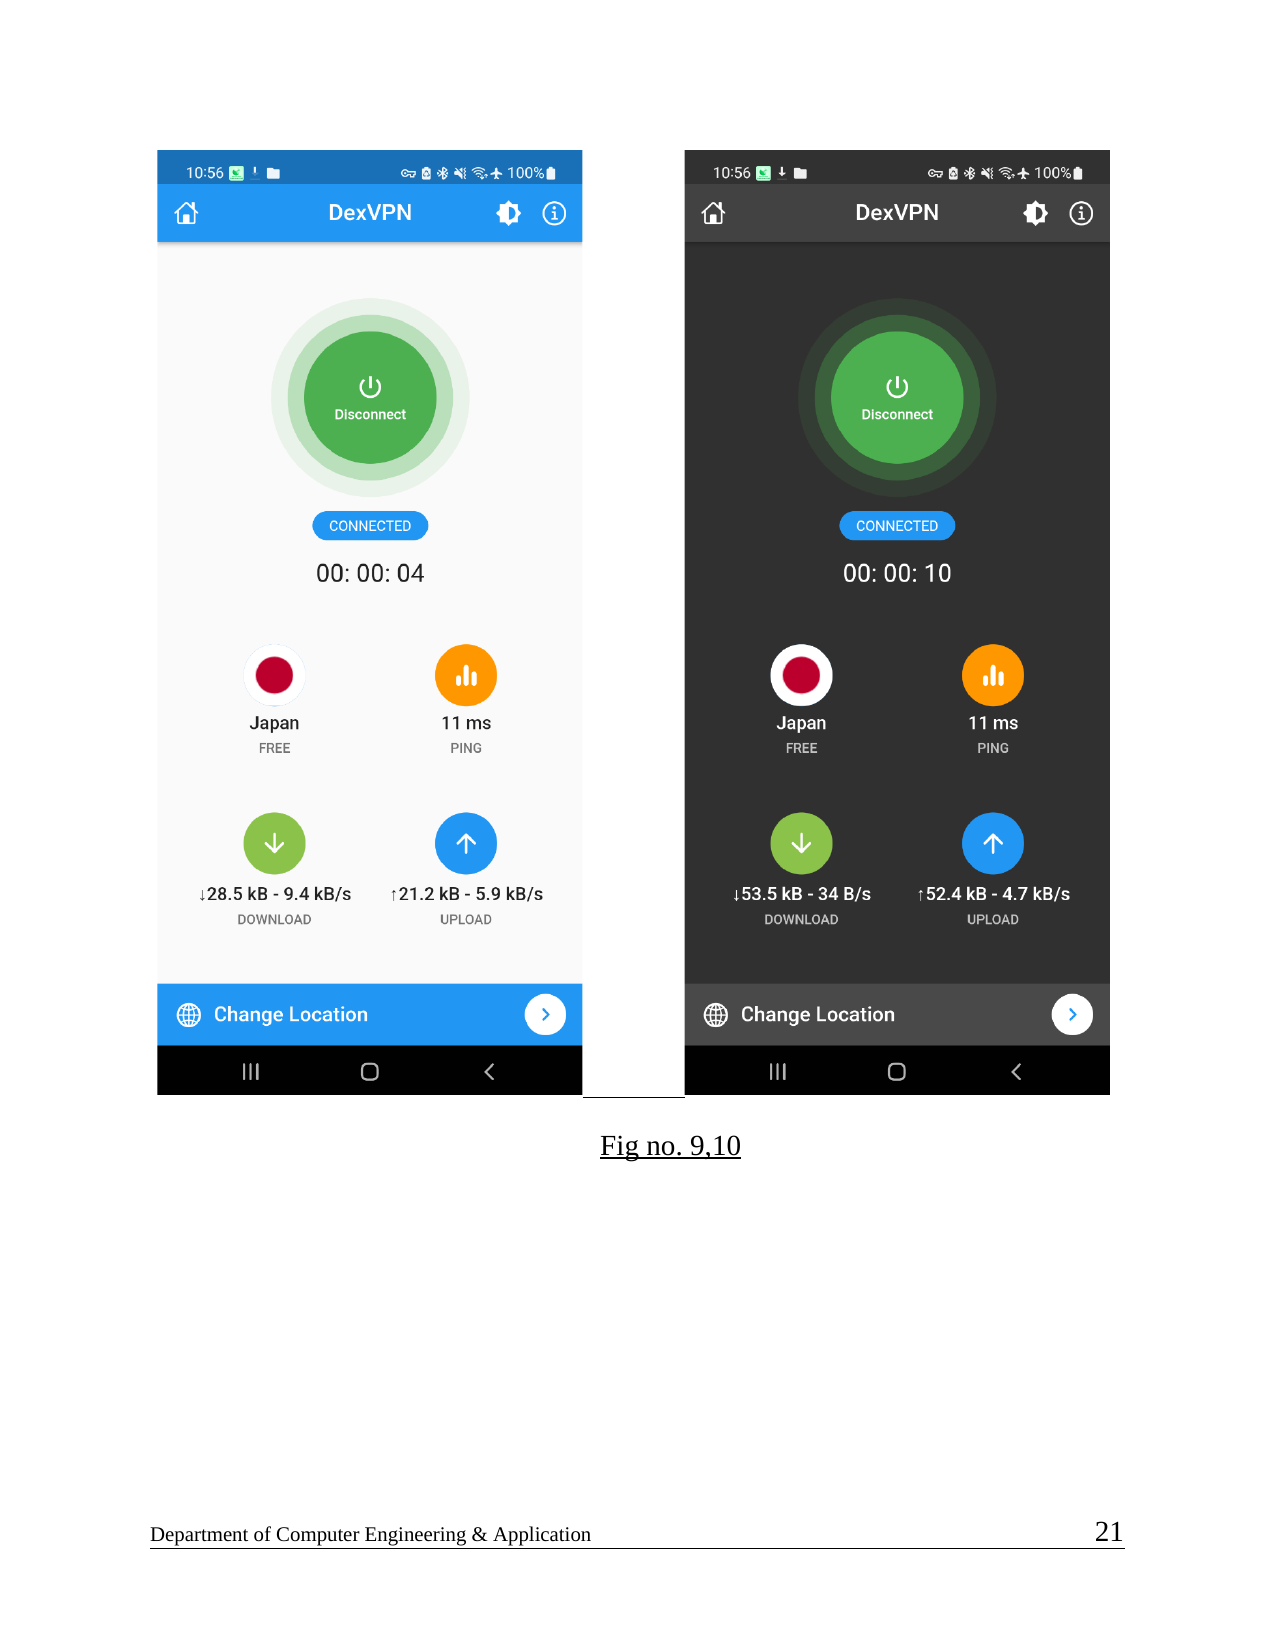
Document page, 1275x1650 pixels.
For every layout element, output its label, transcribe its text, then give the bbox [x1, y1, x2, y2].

picture [684, 150, 1110, 1095]
text Fig no. 9,10 [450, 1128, 1125, 1162]
picture [157, 150, 583, 1095]
